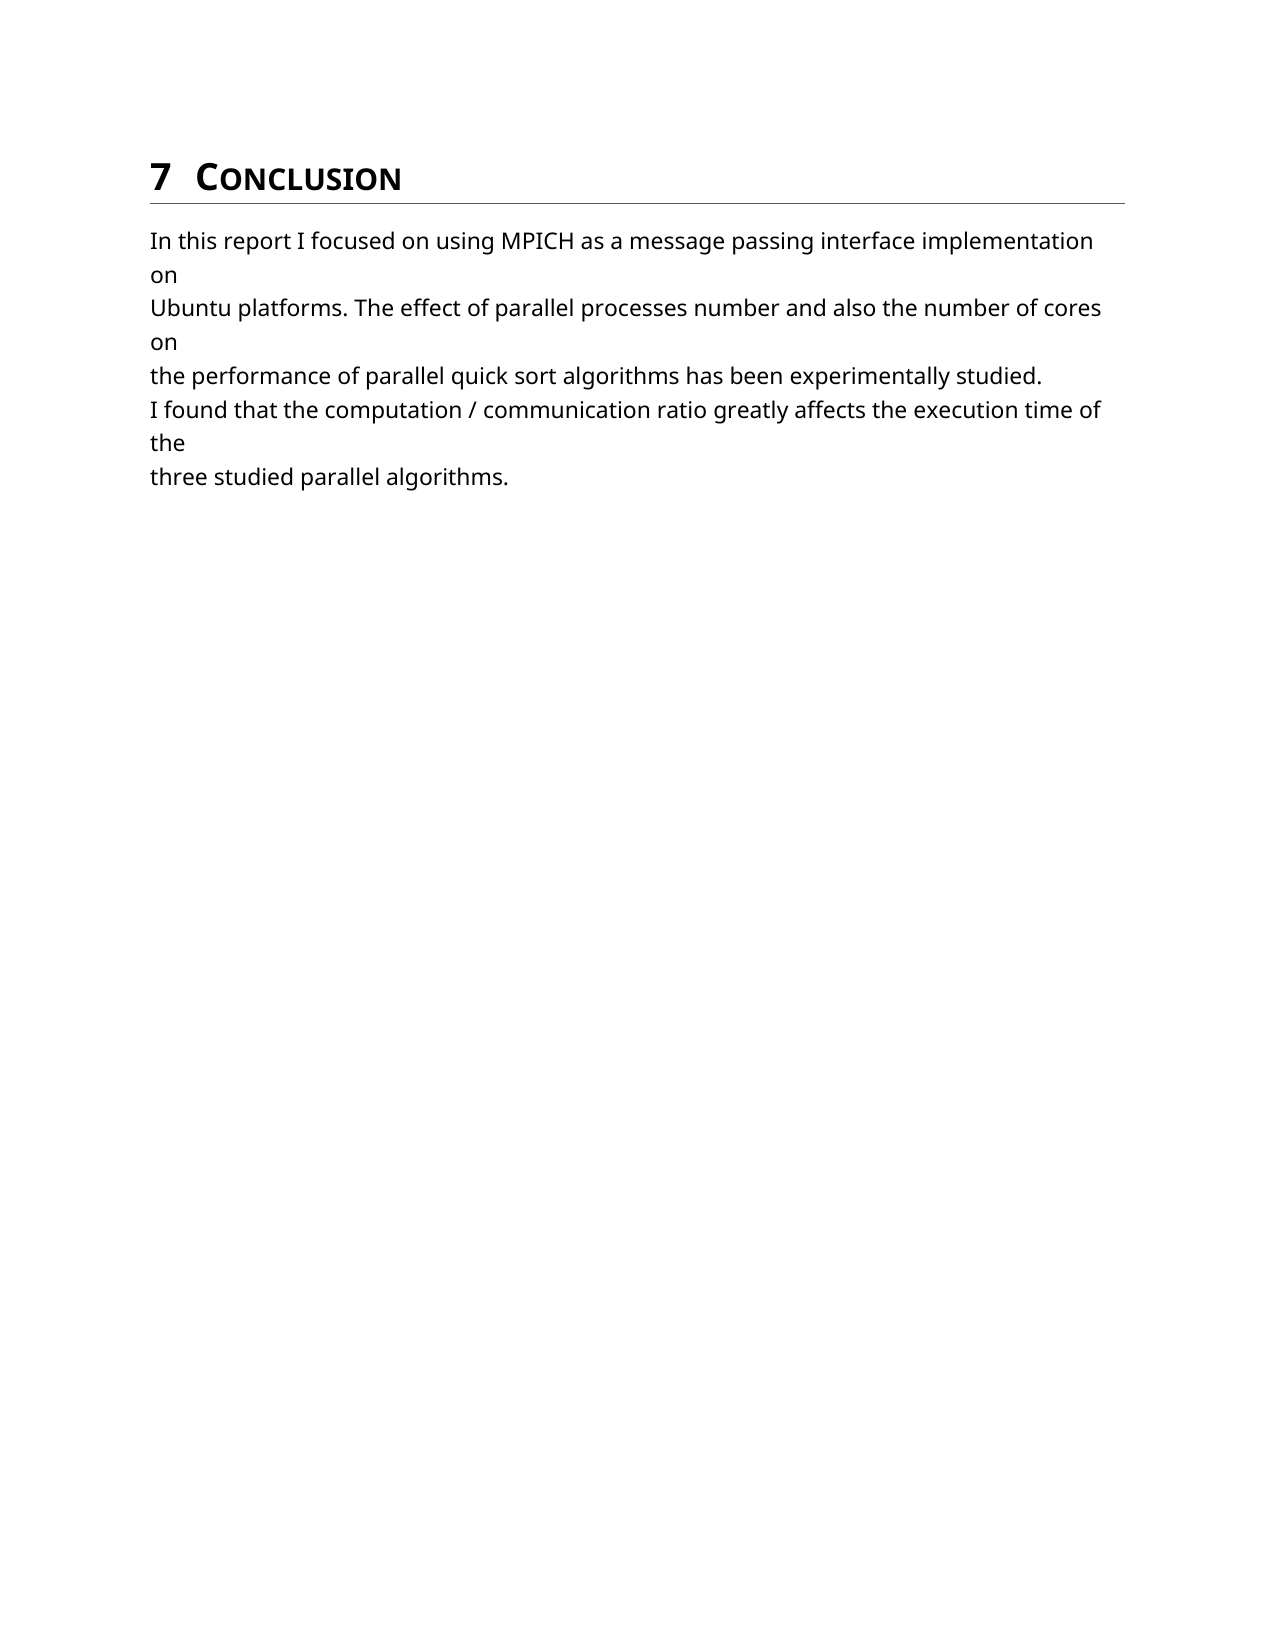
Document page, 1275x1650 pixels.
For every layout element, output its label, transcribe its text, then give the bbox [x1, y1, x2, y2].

text In this report I focused on using MPICH as a message passing interface implementation on Ubuntu platforms. The effect of parallel processes number and also the number of cores on the performance of parallel quick sort algorithms has been experimentally studied. I found that the computation / communication ratio greatly affects the execution time of the three studied parallel algorithms. [150, 225, 1125, 492]
subtitle Conclusion [150, 150, 1125, 203]
